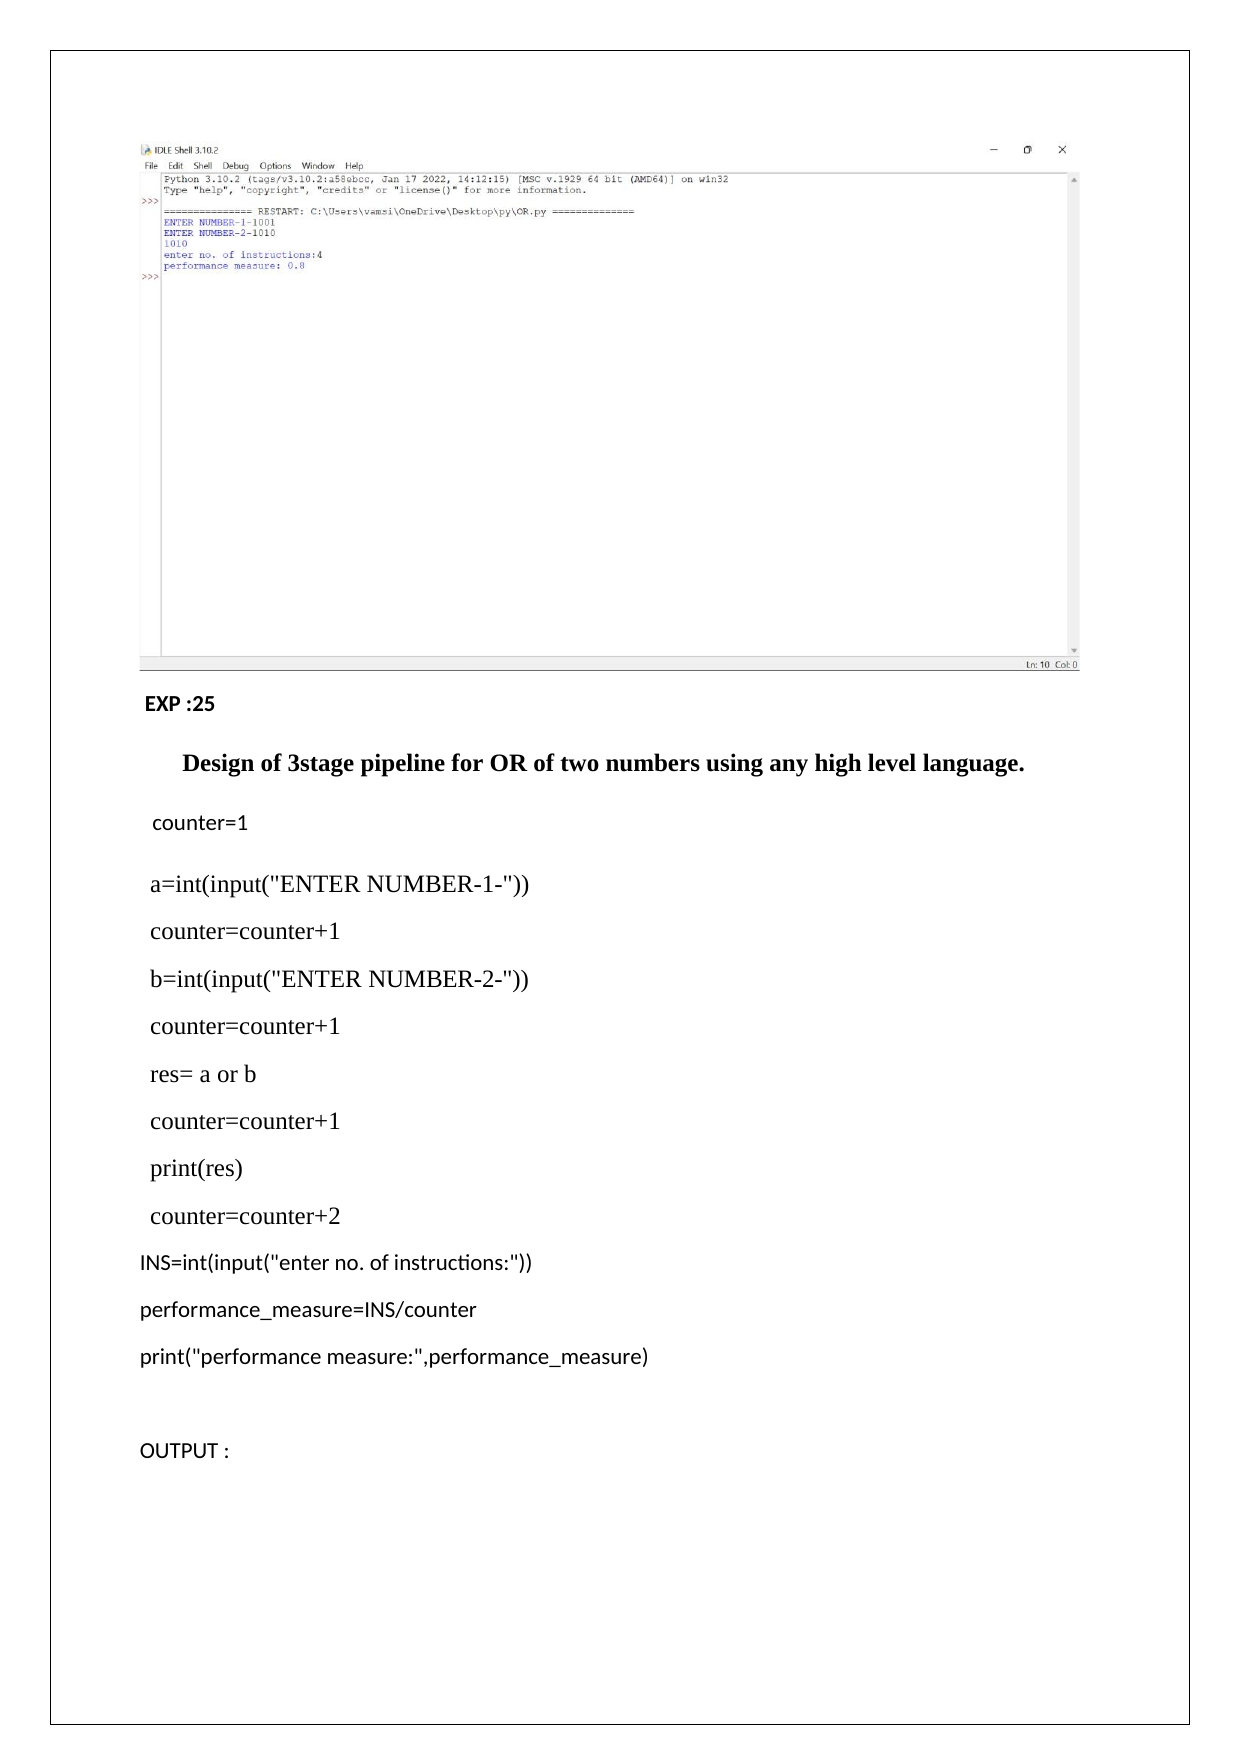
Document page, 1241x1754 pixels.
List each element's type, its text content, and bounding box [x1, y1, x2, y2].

text Design of 3stage pipeline for OR of two numbers using any high level language. [139, 748, 1103, 777]
text INS=int(input("enter no. of instructions:")) [139, 1248, 1103, 1276]
text EXP :25 [139, 689, 1103, 717]
text counter=1 [139, 808, 1103, 836]
picture [139, 141, 1080, 671]
text print("performance measure:",performance_measure) [139, 1342, 1103, 1370]
text a=int(input("ENTER NUMBER-1-")) counter=counter+1 b=int(input("ENTER NUMBER-2-")) counter=counter+1 [150, 869, 533, 1040]
text performance_measure=INS/counter [139, 1295, 1103, 1323]
text res= a or b counter=counter+1 print(res) counter=counter+2 [150, 1059, 342, 1229]
text OUTPUT : [139, 1436, 1103, 1464]
